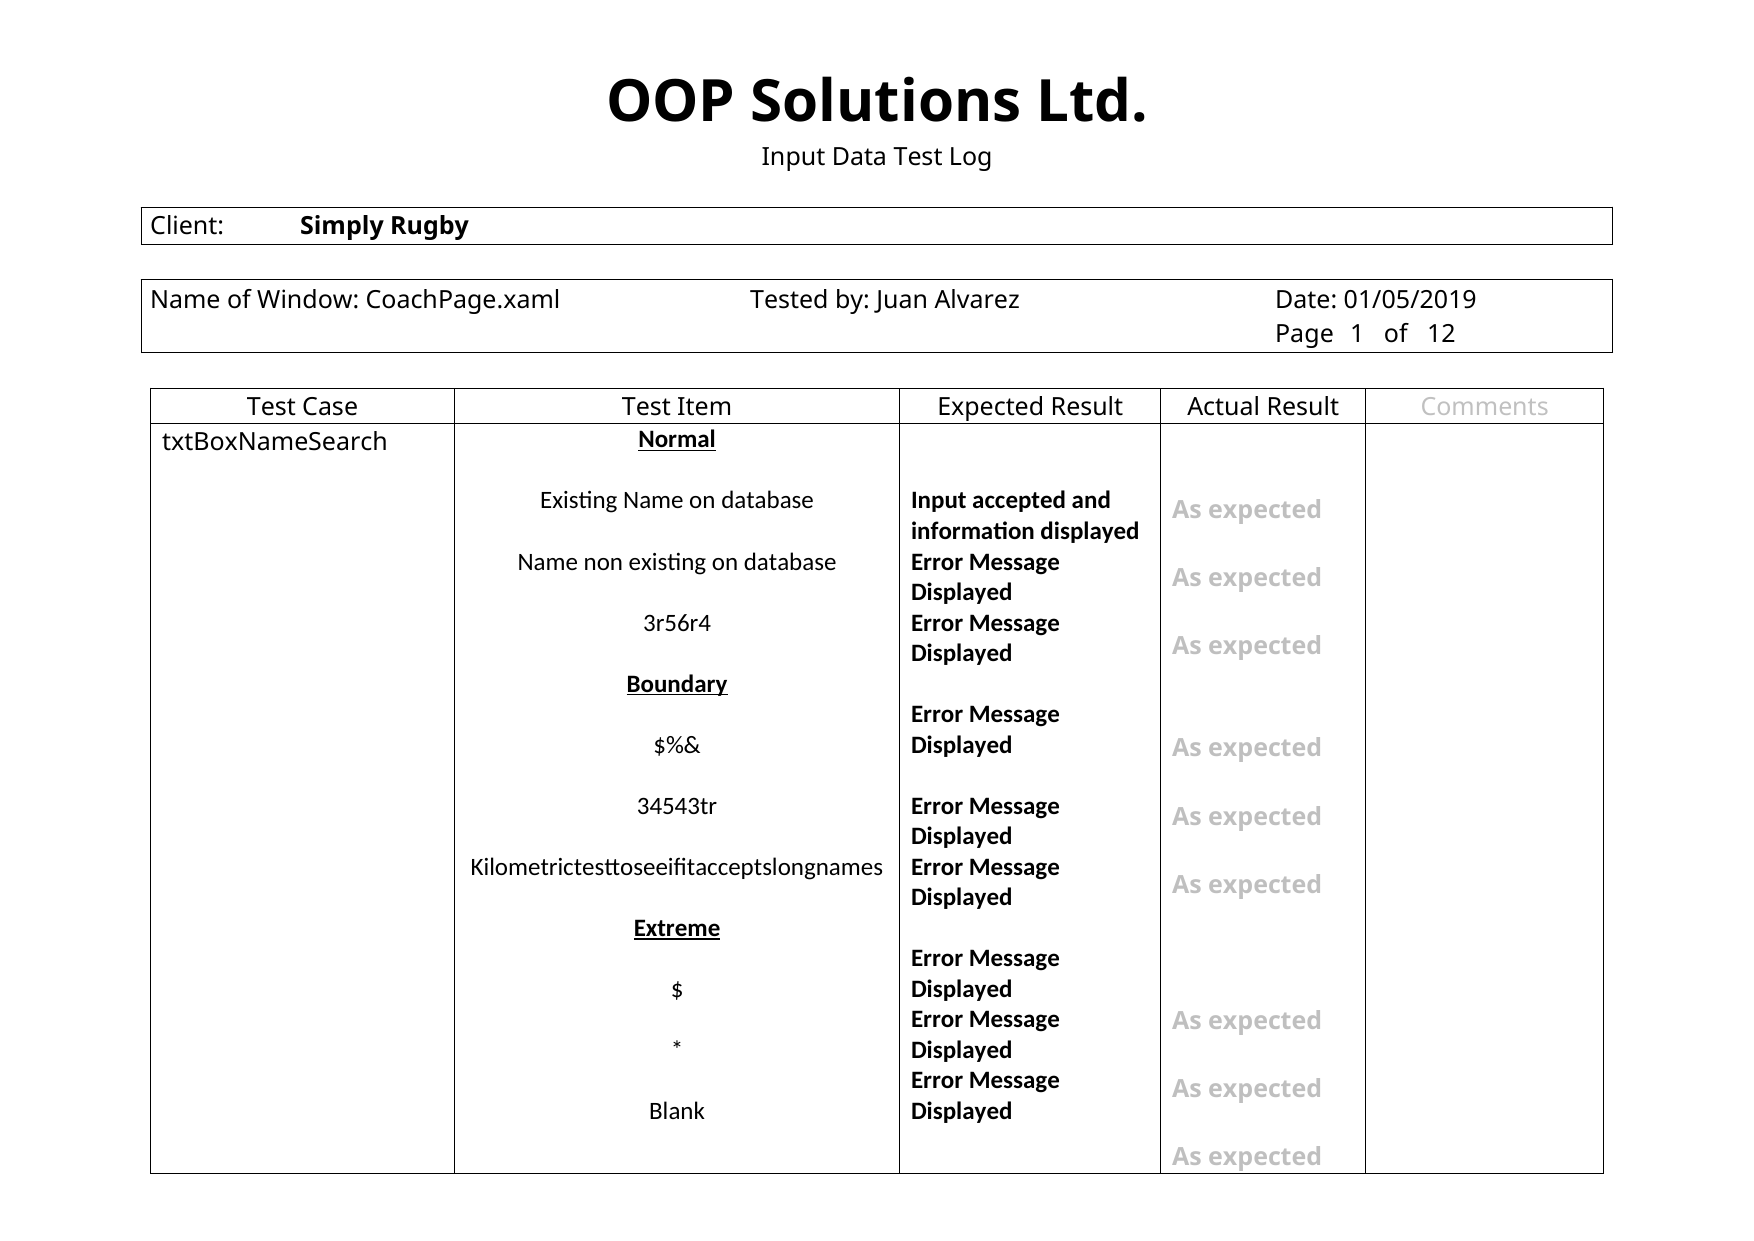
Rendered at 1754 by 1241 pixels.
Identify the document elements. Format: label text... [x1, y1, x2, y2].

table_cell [455, 424, 899, 1173]
table_header Expected Result [900, 389, 1160, 422]
table_header Test Case [151, 389, 454, 422]
text Input Data Test Log [150, 138, 1604, 173]
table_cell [1161, 424, 1365, 1173]
text OOP Solutions Ltd. [150, 59, 1604, 138]
table_header Actual Result [1161, 389, 1365, 422]
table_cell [900, 424, 1160, 1173]
table_cell [1366, 424, 1603, 1173]
text Client: Simply Rugby [142, 208, 1612, 244]
text Name of Window: CoachPage.xaml Tested by: Juan Alvarez Date: 01/05/2019 [142, 280, 1612, 313]
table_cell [151, 424, 454, 1173]
text Page 1 of 12 [142, 313, 1612, 352]
table_header Test Item [455, 389, 899, 422]
table_header Comments [1366, 389, 1603, 422]
